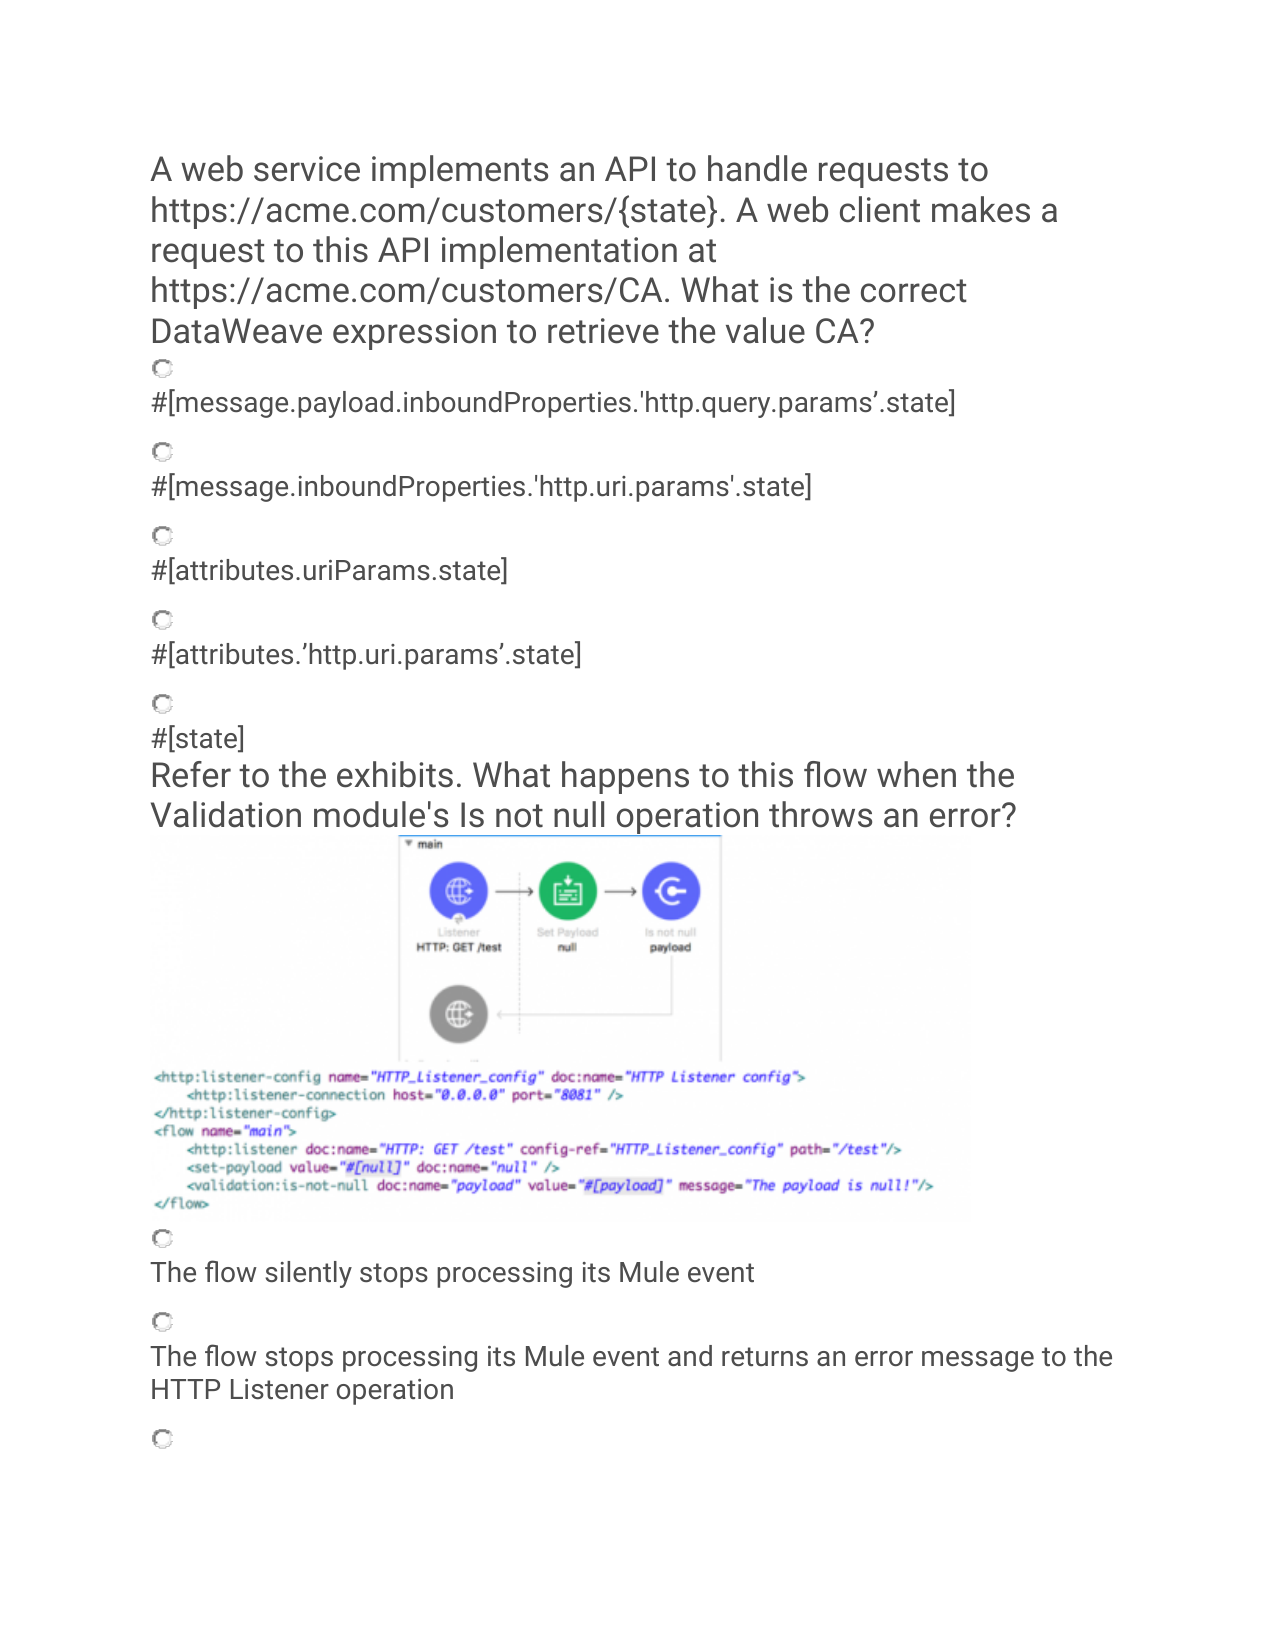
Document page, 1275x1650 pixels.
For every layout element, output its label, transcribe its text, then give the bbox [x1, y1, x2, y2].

text The flow stops processing its Mule event and returns an error message to the HTTP Listener operation [150, 1341, 1125, 1407]
text #[message.payload.inboundProperties.'http.query.params’.state] [150, 387, 1125, 420]
text The flow silently stops processing its Mule event [150, 1257, 1125, 1290]
text #[attributes.uriParams.state] [150, 554, 1125, 587]
text #[message.inboundProperties.'http.uri.params'.state] [150, 471, 1125, 504]
picture [150, 835, 971, 1222]
text Refer to the exhibits. What happens to this flow when the Validation module's Is not null operation throws an error? [150, 755, 1125, 836]
text #[state] [150, 722, 1125, 755]
text A web service implements an API to handle requests to https://acme.com/customers/{state}. A web client makes a request to this API implementation at https://acme.com/customers/CA. What is the correct DataWeave expression to retrieve the value CA? [150, 150, 1125, 352]
text #[attributes.’http.uri.params’.state] [150, 638, 1125, 671]
